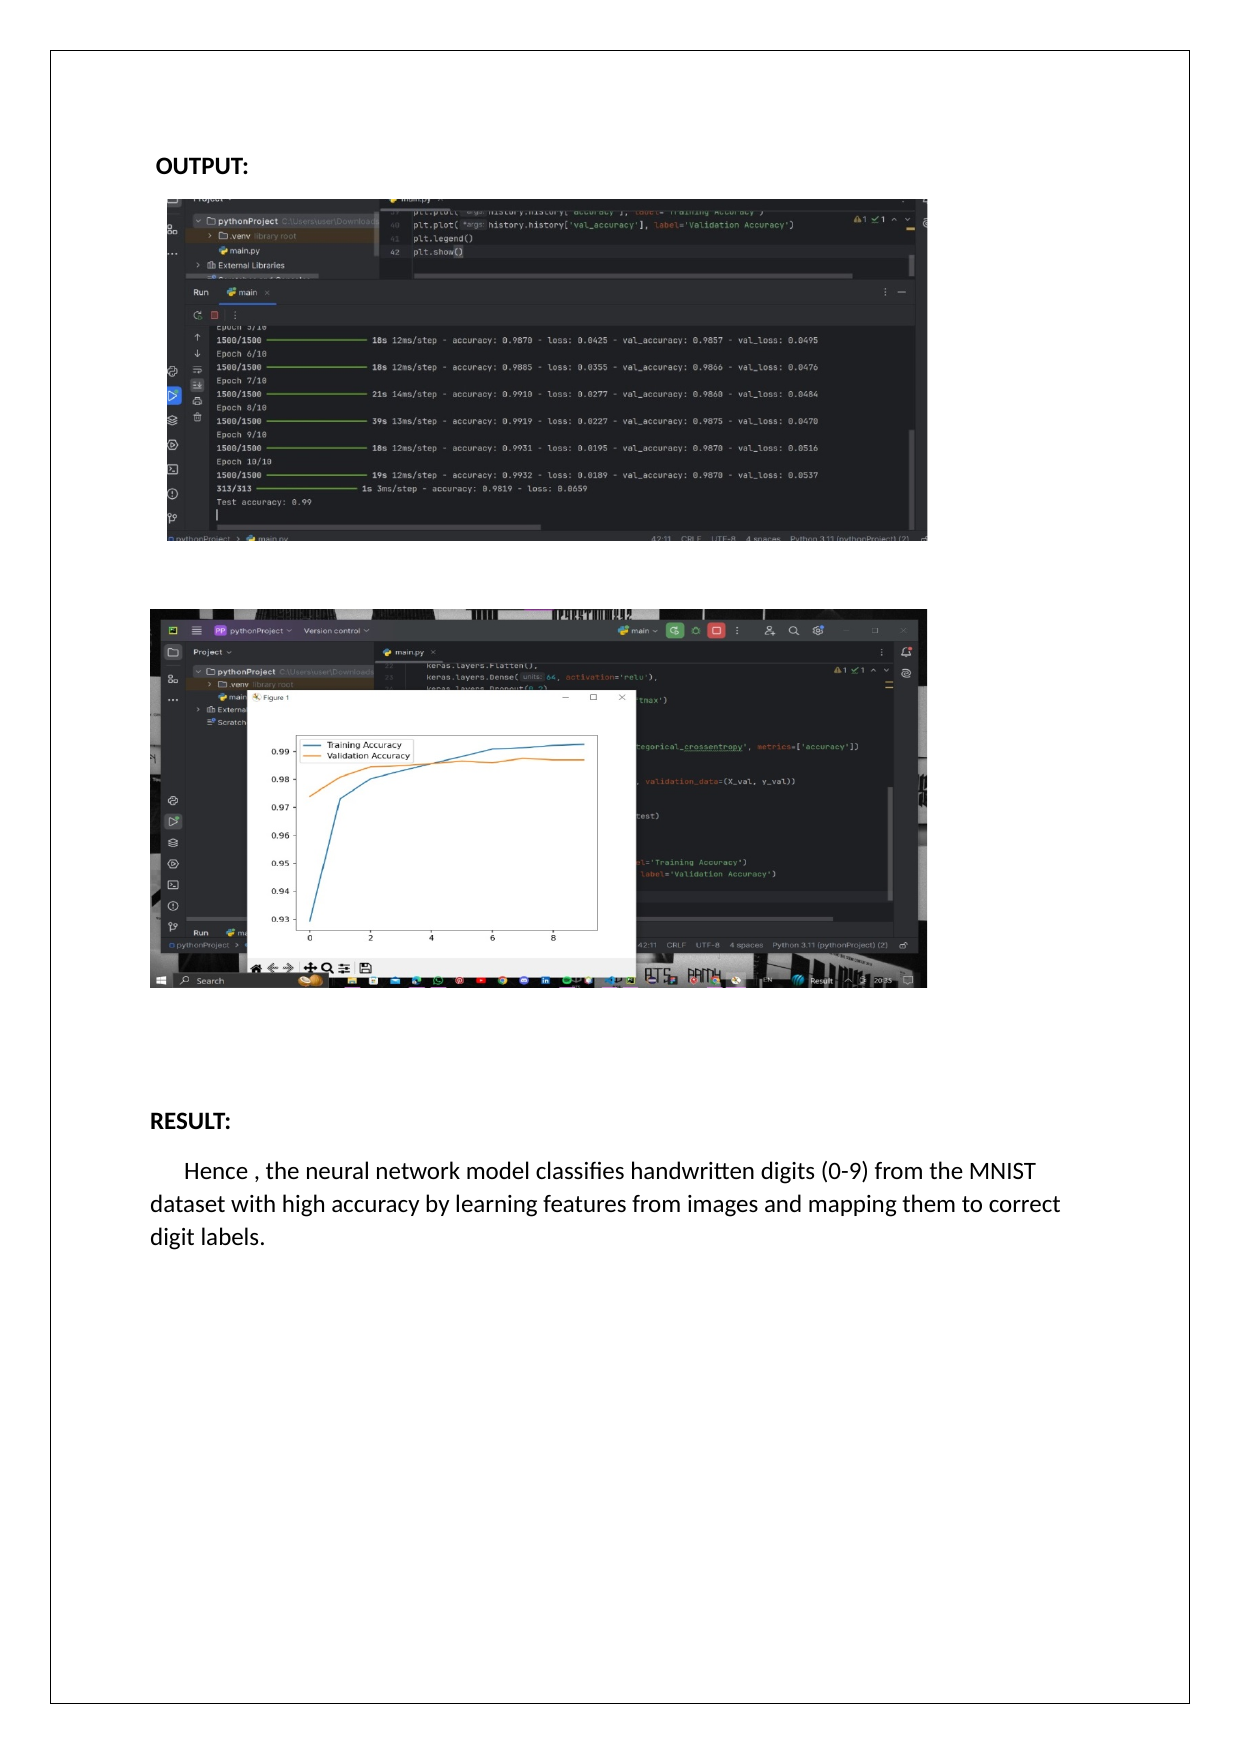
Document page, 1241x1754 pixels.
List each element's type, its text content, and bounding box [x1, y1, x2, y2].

text RESULT: [150, 1105, 1090, 1136]
text Hence , the neural network model classifies handwritten digits (0-9) from the MNIST dataset with high accuracy by learning features from images and mapping them to correct digit labels. [150, 1155, 1090, 1251]
text OUTPUT: [150, 150, 1090, 181]
picture [150, 609, 928, 988]
picture [167, 199, 928, 541]
